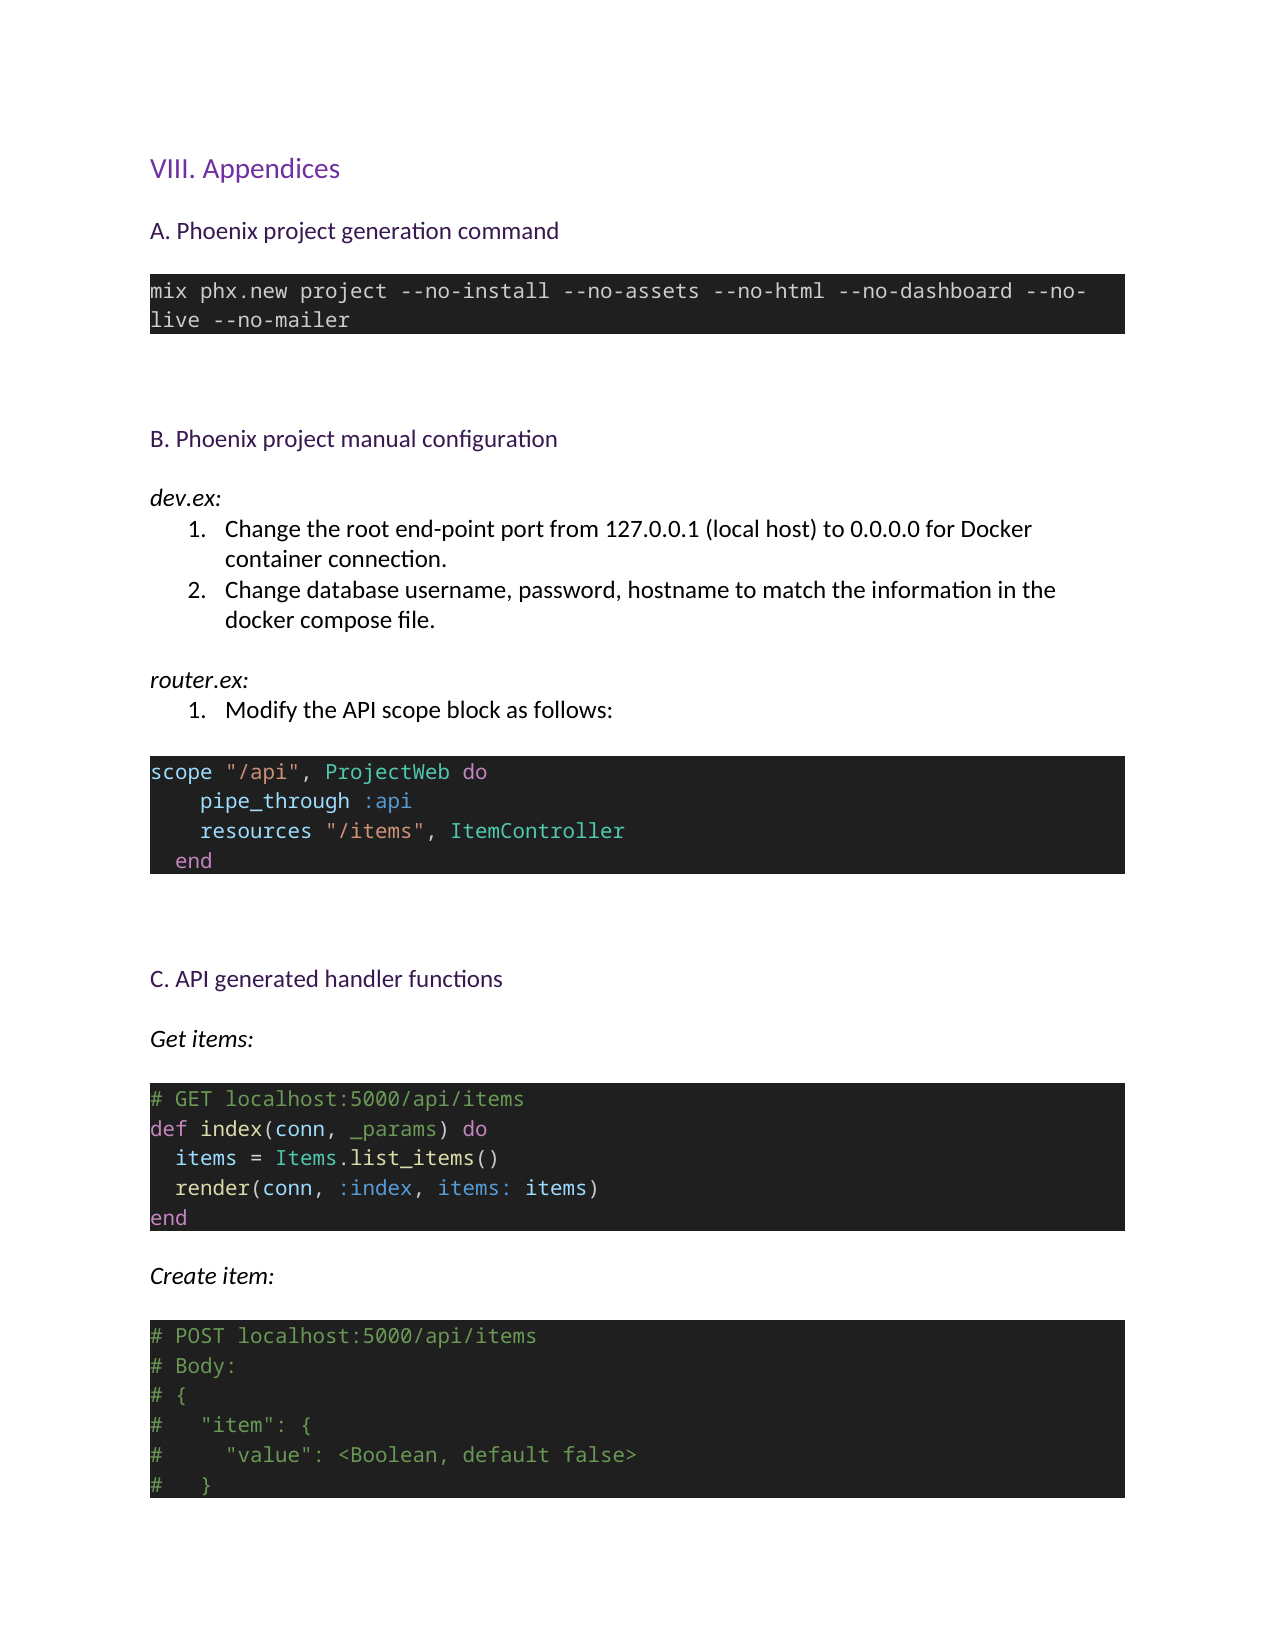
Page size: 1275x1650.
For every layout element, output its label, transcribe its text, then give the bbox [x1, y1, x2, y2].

text A. Phoenix project generation command [150, 215, 1125, 245]
text # "value": <Boolean, default false> [150, 1439, 1125, 1468]
list Change database username, password, hostname to match the information in the docker compose file. [187, 574, 1125, 635]
text # { [150, 1379, 1125, 1409]
list resources "/items", ItemController [150, 815, 1125, 845]
text # "item": { [150, 1409, 1125, 1439]
text items = Items.list_items() [150, 1142, 1125, 1172]
text def index(conn, _params) do [150, 1112, 1125, 1142]
text router.ex: [150, 664, 1125, 695]
list pipe_through :api [150, 785, 1125, 815]
text # Body: [150, 1350, 1125, 1379]
text VIII. Appendices [150, 150, 1125, 186]
text Create item: [150, 1260, 1125, 1291]
text mix phx.new project --no-install --no-assets --no-html --no-dashboard --no-live --no-mailer [150, 274, 1125, 334]
list Change the root end-point port from 127.0.0.1 (local host) to 0.0.0.0 for Docker container connection. [187, 513, 1125, 574]
list end [150, 845, 1125, 874]
list scope "/api", ProjectWeb do [150, 756, 1125, 785]
list Modify the API scope block as follows: [187, 695, 1125, 725]
text # } [150, 1468, 1125, 1498]
text render(conn, :index, items: items) [150, 1172, 1125, 1201]
text C. API generated handler functions [150, 963, 1125, 994]
text Get items: [150, 1023, 1125, 1053]
text dev.ex: [150, 482, 1125, 513]
text B. Phoenix project manual configuration [150, 423, 1125, 453]
text end [150, 1201, 1125, 1231]
text # POST localhost:5000/api/items [150, 1320, 1125, 1350]
text # GET localhost:5000/api/items [150, 1083, 1125, 1112]
